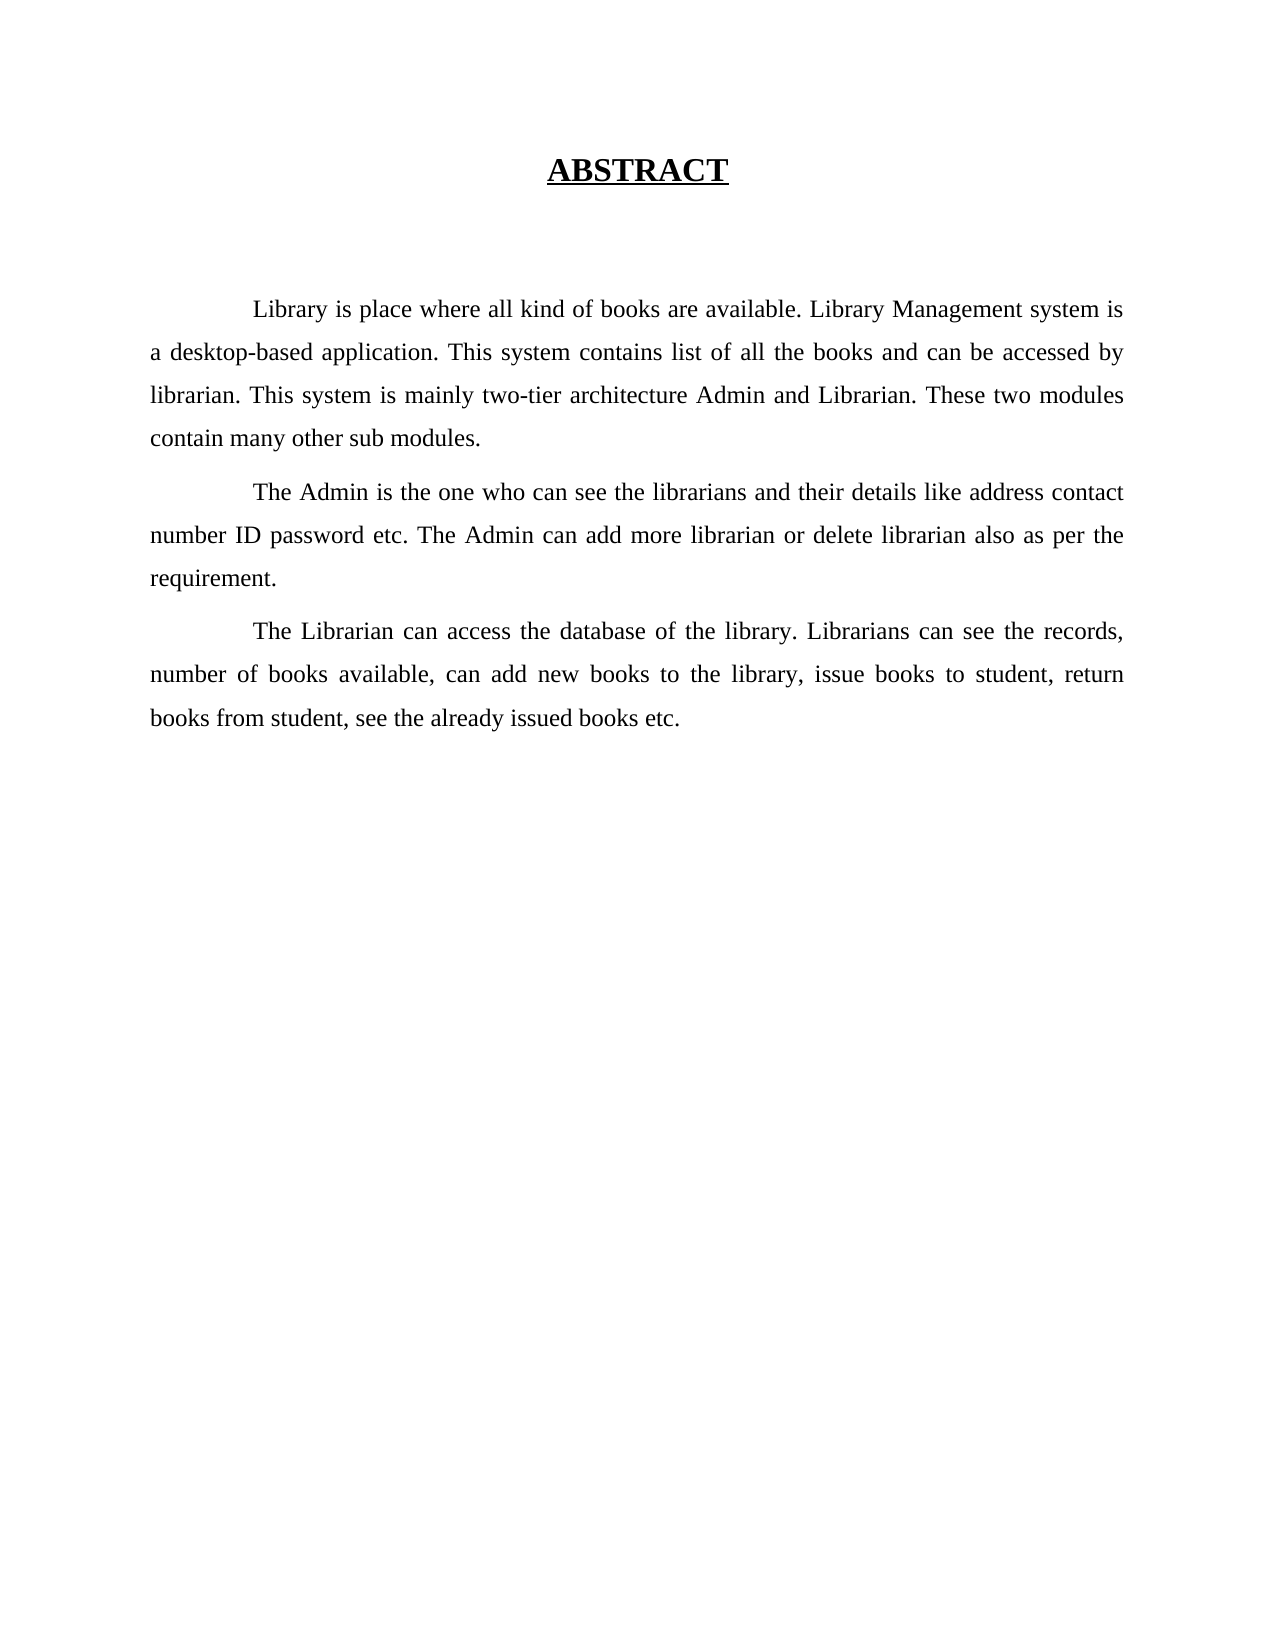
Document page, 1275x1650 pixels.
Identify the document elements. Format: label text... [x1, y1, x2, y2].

text The Librarian can access the database of the library. Librarians can see the records, number of books available, can add new books to the library, issue books to student, return books from student, see the already issued books etc. [150, 616, 1125, 731]
text The Admin is the one who can see the librarians and their details like address contact number ID password etc. The Admin can add more librarian or delete librarian also as per the requirement. [150, 477, 1125, 592]
text Library is place where all kind of books are available. Library Management system is a desktop-based application. This system contains list of all the books and can be accessed by librarian. This system is mainly two-tier architecture Admin and Librarian. These two modules contain many other sub modules. [150, 294, 1125, 452]
text ABSTRACT [150, 150, 1125, 188]
